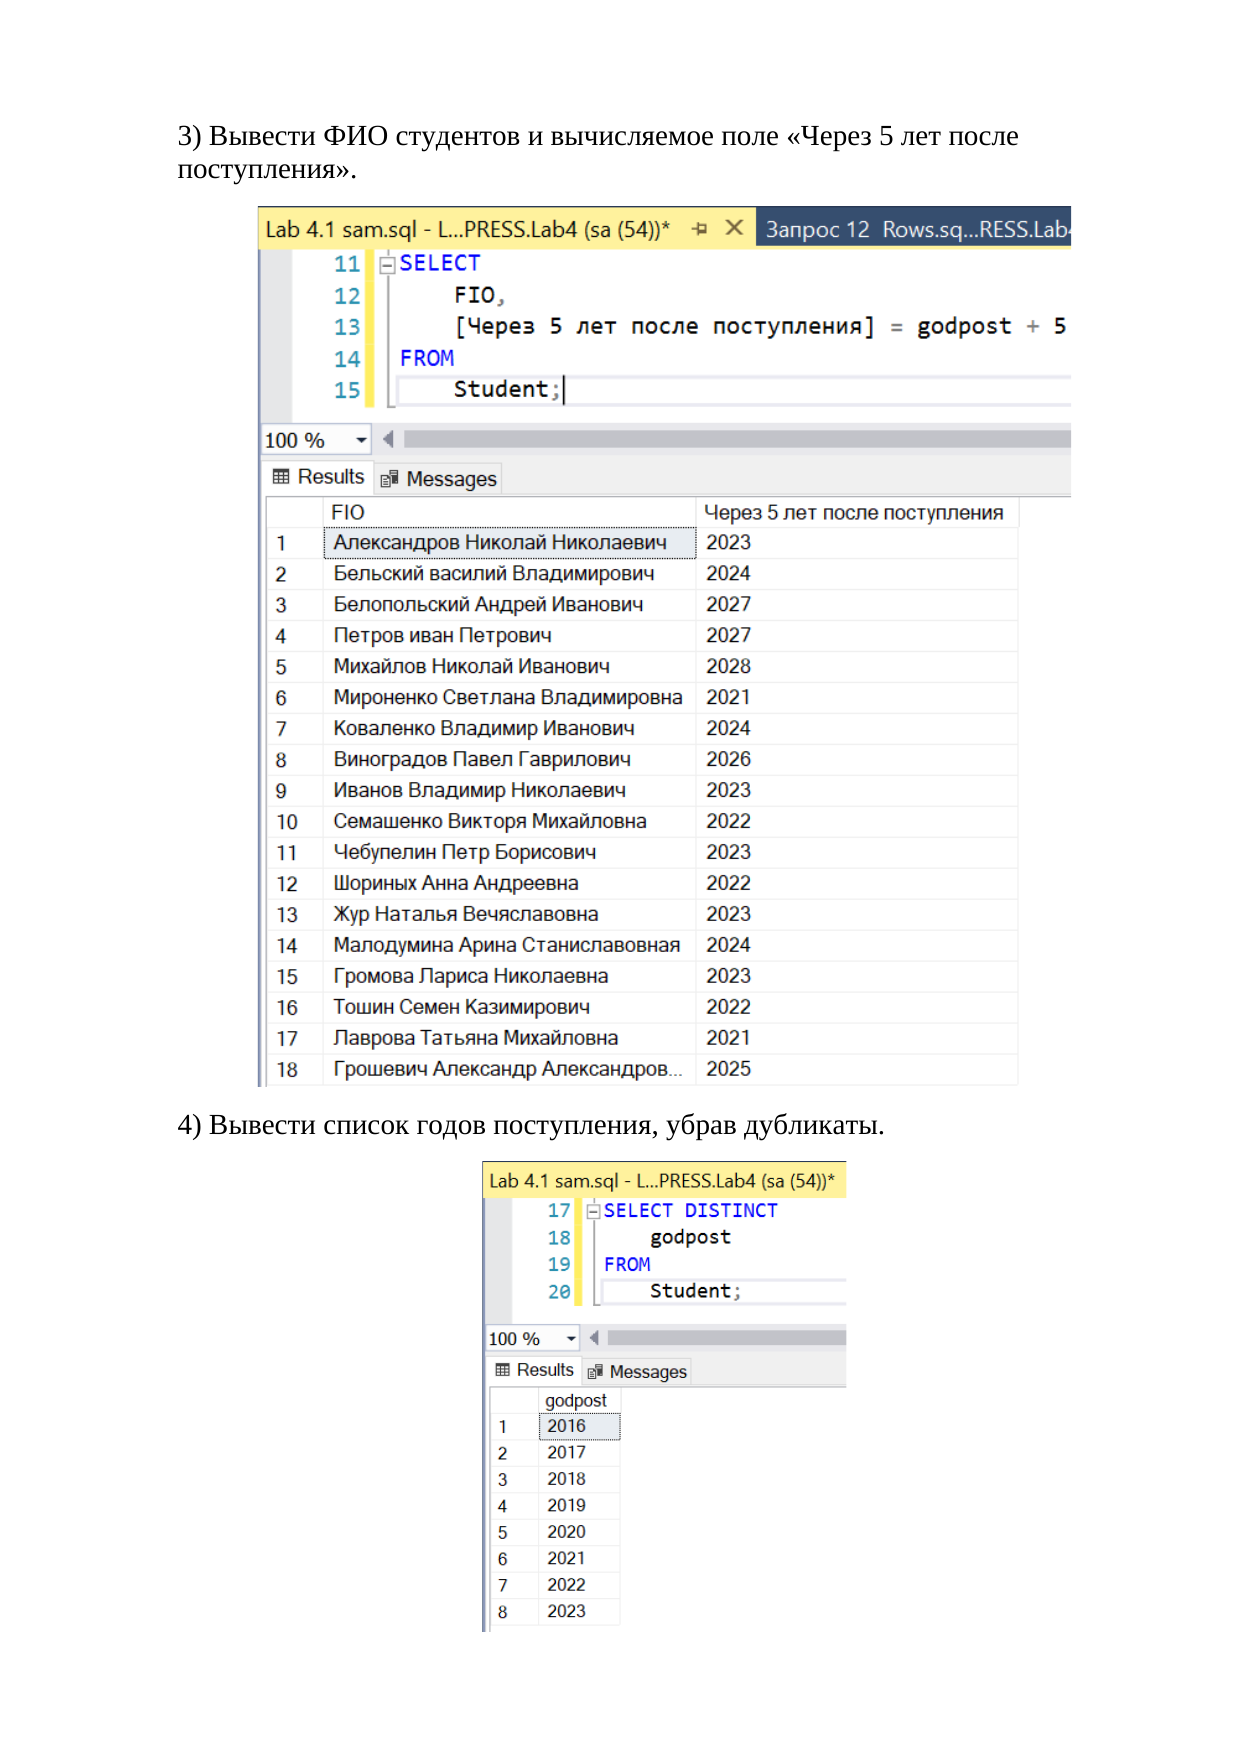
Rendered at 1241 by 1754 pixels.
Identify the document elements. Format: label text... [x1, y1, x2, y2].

picture [257, 206, 1072, 1087]
picture [482, 1161, 847, 1632]
text 4) Вывести список годов поступления, убрав дубликаты. [177, 1107, 1152, 1141]
text 3) Вывести ФИО студентов и вычисляемое поле «Через 5 лет после поступления». [177, 118, 1152, 185]
